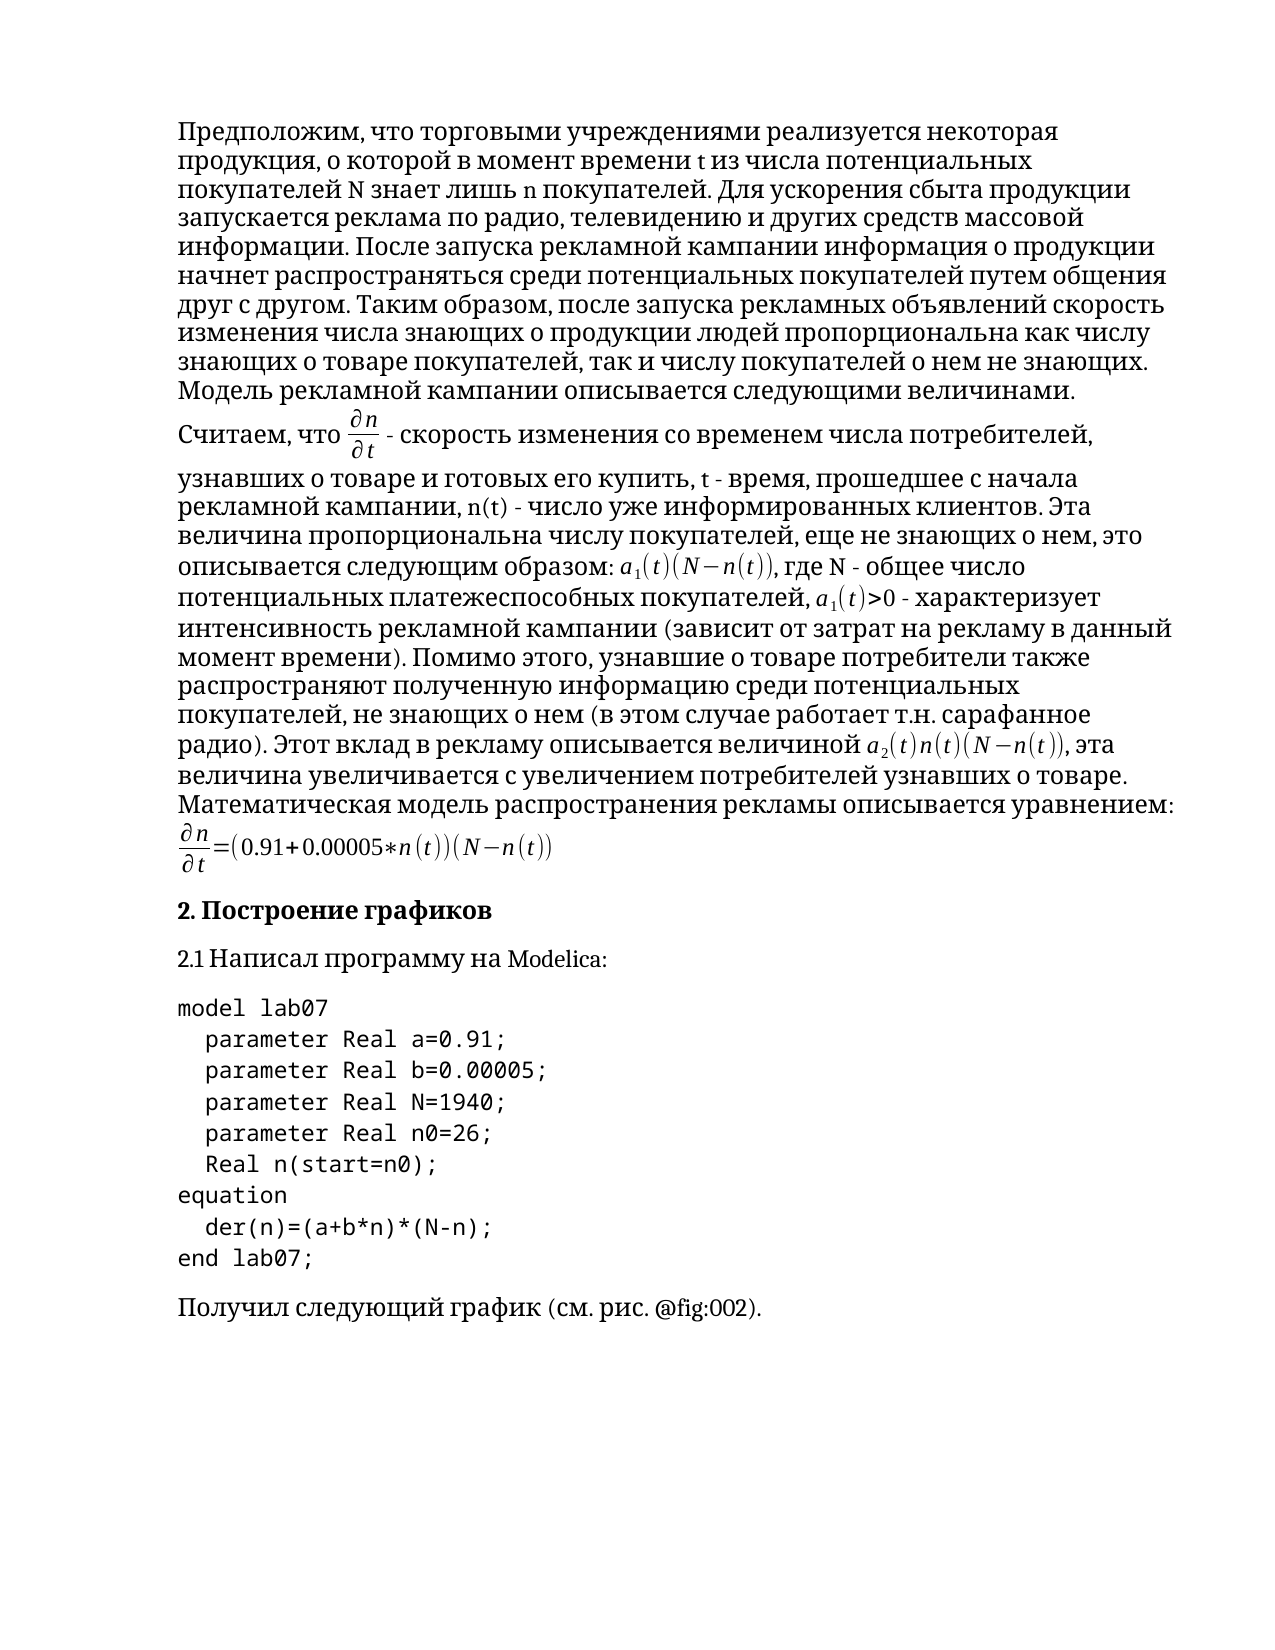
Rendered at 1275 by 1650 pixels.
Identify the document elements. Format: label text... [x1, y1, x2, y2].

text 2. Построение графиков [177, 897, 1186, 926]
text model lab07 parameter Real a=0.91; parameter Real b=0.00005; parameter Real N=1940; parameter Real n0=26; Real n(start=n0); equation der(n)=(a+b*n)*(N-n); end lab07; [177, 992, 1186, 1273]
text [177, 118, 1186, 878]
text Получил следующий график (см. рис. @fig:002). [177, 1294, 1186, 1323]
text 2.1 Написал программу на Modelica: [177, 944, 1186, 973]
